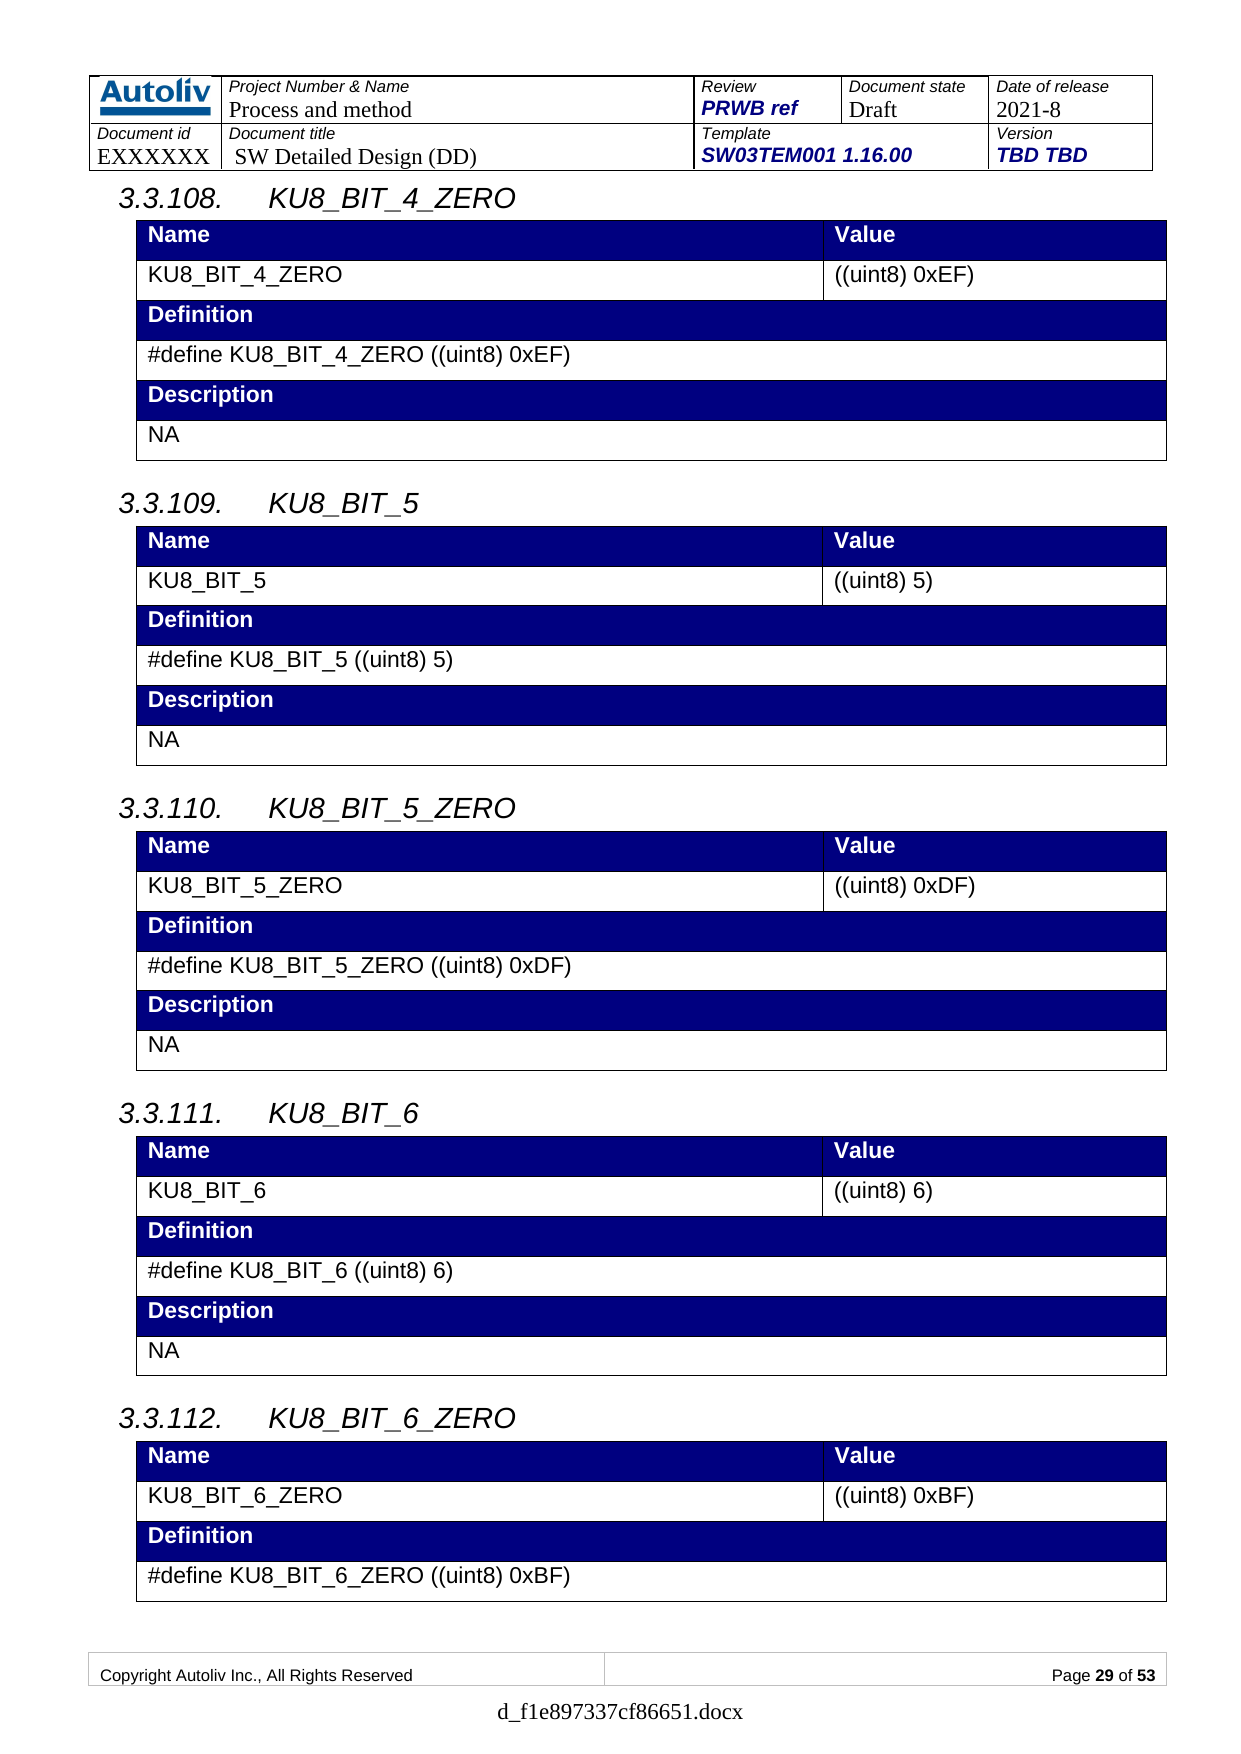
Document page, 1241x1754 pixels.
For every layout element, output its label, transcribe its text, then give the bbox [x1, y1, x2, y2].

table_cell #define KU8_BIT_5 ((uint8) 5) [137, 646, 1166, 685]
table_cell Description [137, 381, 1166, 420]
table_cell #define KU8_BIT_4_ZERO ((uint8) 0xEF) [137, 341, 1166, 380]
table_cell ((uint8) 5) [823, 567, 1166, 605]
table_cell NA [137, 1031, 1166, 1070]
table_cell Definition [137, 1217, 1166, 1256]
table_cell ((uint8) 6) [823, 1177, 1166, 1216]
table_header Value [823, 1137, 1166, 1176]
subtitle KU8_BIT_6_ZERO [118, 1401, 1166, 1435]
table_cell Description [137, 686, 1166, 725]
table_cell KU8_BIT_5 [137, 567, 822, 605]
table_cell ((uint8) 0xDF) [824, 872, 1166, 911]
table_header Name [137, 832, 823, 871]
table_header Value [823, 527, 1166, 566]
subtitle KU8_BIT_4_ZERO [118, 181, 1166, 214]
table_cell KU8_BIT_4_ZERO [137, 261, 823, 300]
table_cell KU8_BIT_5_ZERO [137, 872, 823, 911]
subtitle KU8_BIT_6 [118, 1096, 1166, 1130]
table_cell ((uint8) 0xBF) [824, 1482, 1166, 1521]
table_header Name [137, 527, 822, 566]
table_cell KU8_BIT_6 [137, 1177, 822, 1216]
table_cell Definition [137, 301, 1166, 340]
table_cell Description [137, 1297, 1166, 1336]
table_cell #define KU8_BIT_5_ZERO ((uint8) 0xDF) [137, 952, 1166, 990]
table_cell Definition [137, 1522, 1166, 1561]
table_cell #define KU8_BIT_6_ZERO ((uint8) 0xBF) [137, 1562, 1166, 1601]
subtitle KU8_BIT_5_ZERO [118, 791, 1166, 824]
table_cell KU8_BIT_6_ZERO [137, 1482, 823, 1521]
table_cell NA [137, 726, 1166, 765]
table_header Value [824, 221, 1166, 260]
table_cell #define KU8_BIT_6 ((uint8) 6) [137, 1257, 1166, 1296]
table_header Value [824, 1442, 1166, 1481]
table_cell Description [137, 991, 1166, 1030]
table_cell Definition [137, 912, 1166, 951]
table_header Name [137, 1137, 822, 1176]
table_header Name [137, 1442, 823, 1481]
table_header Value [824, 832, 1166, 871]
table_cell ((uint8) 0xEF) [824, 261, 1166, 300]
table_header Name [137, 221, 823, 260]
subtitle KU8_BIT_5 [118, 486, 1166, 519]
table_cell NA [137, 421, 1166, 460]
table_cell Definition [137, 606, 1166, 645]
picture [99, 76, 212, 117]
table_cell NA [137, 1337, 1166, 1375]
